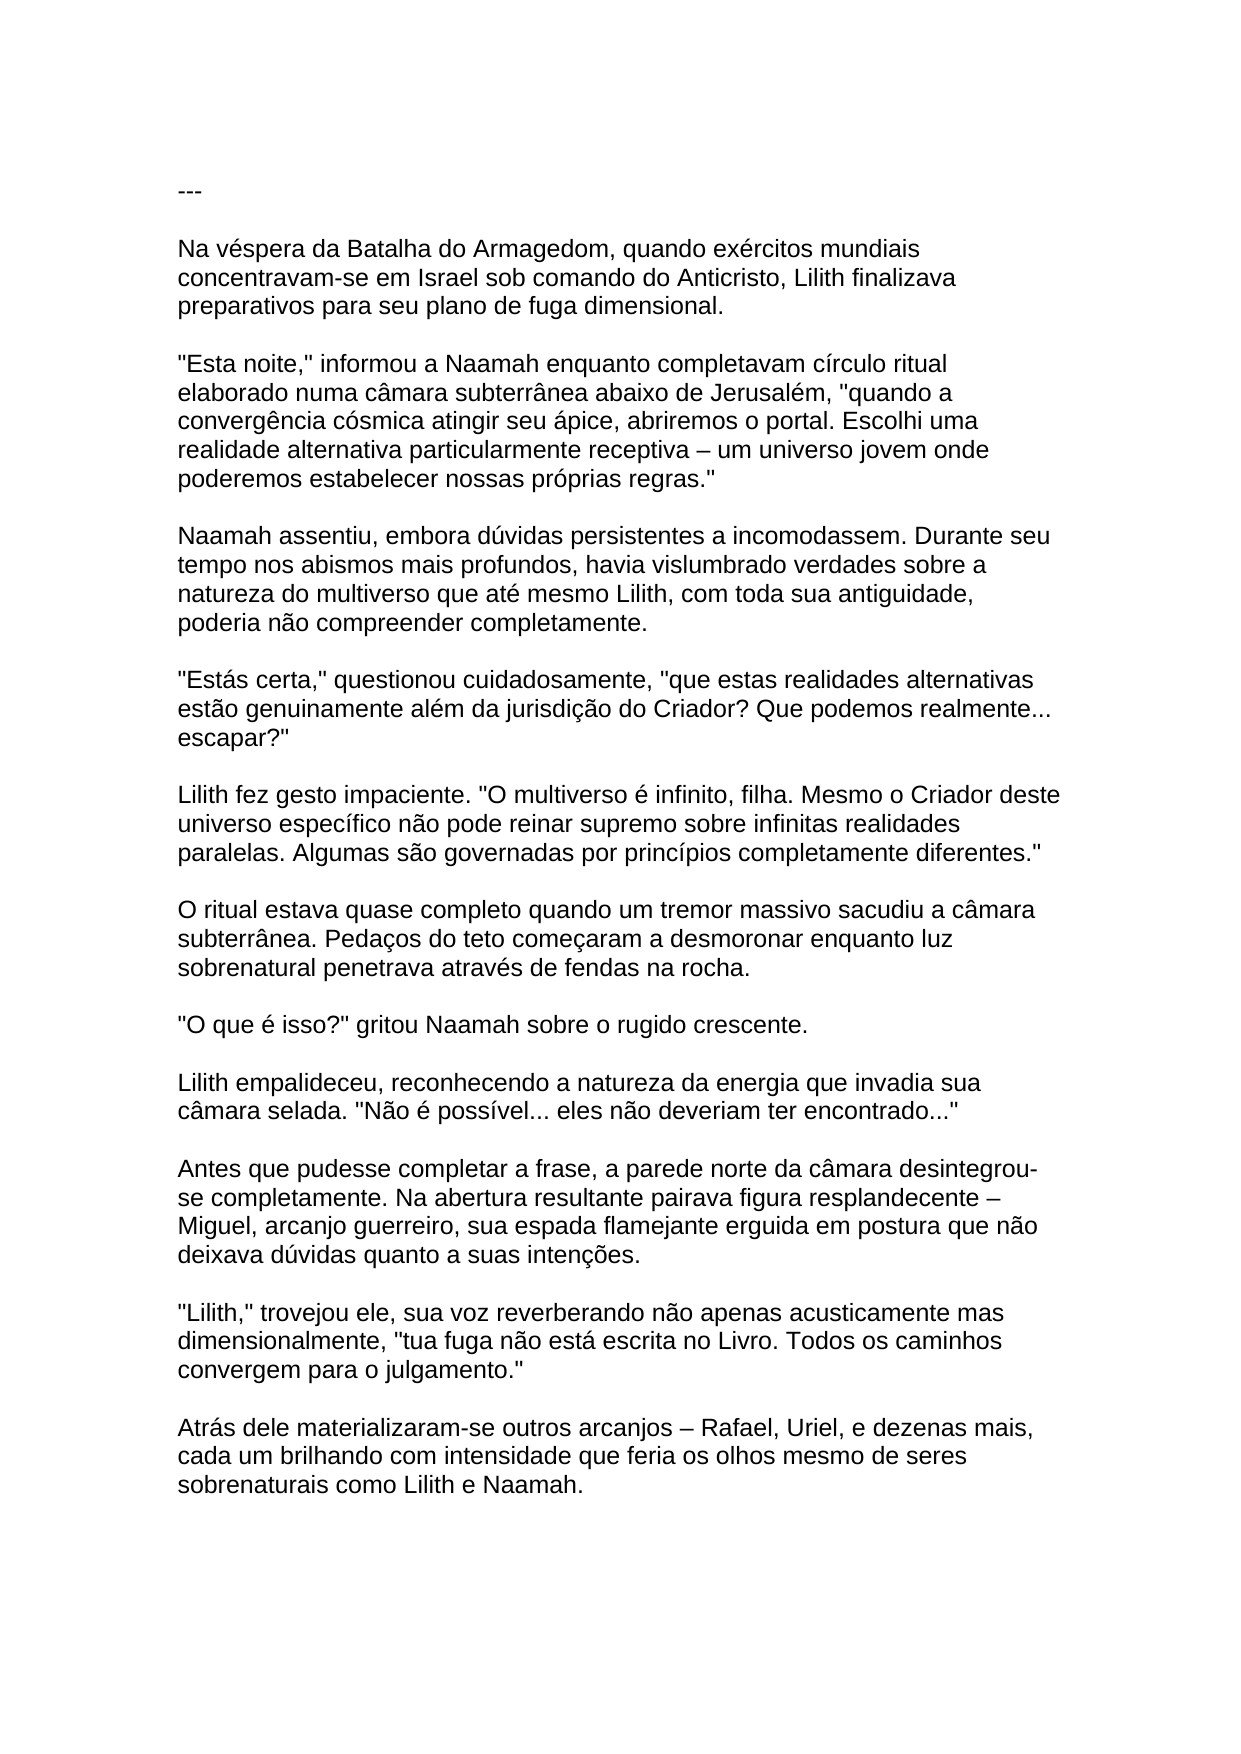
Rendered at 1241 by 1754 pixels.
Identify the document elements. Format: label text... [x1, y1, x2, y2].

text "Lilith," trovejou ele, sua voz reverberando não apenas acusticamente mas dimensionalmente, "tua fuga não está escrita no Livro. Todos os caminhos convergem para o julgamento." [177, 1298, 1063, 1384]
text Lilith empalideceu, reconhecendo a natureza da energia que invadia sua câmara selada. "Não é possível... eles não deveriam ter encontrado..." [177, 1068, 1063, 1125]
text "O que é isso?" gritou Naamah sobre o rugido crescente. [177, 1010, 1063, 1039]
text Atrás dele materializaram-se outros arcanjos – Rafael, Uriel, e dezenas mais, cada um brilhando com intensidade que feria os olhos mesmo de seres sobrenaturais como Lilith e Naamah. [177, 1413, 1063, 1499]
text Lilith fez gesto impaciente. "O multiverso é infinito, filha. Mesmo o Criador deste universo específico não pode reinar supremo sobre infinitas realidades paralelas. Algumas são governadas por princípios completamente diferentes." [177, 780, 1063, 866]
text Antes que pudesse completar a frase, a parede norte da câmara desintegrou-se completamente. Na abertura resultante pairava figura resplandecente – Miguel, arcanjo guerreiro, sua espada flamejante erguida em postura que não deixava dúvidas quanto a suas intenções. [177, 1154, 1063, 1269]
text "Esta noite," informou a Naamah enquanto completavam círculo ritual elaborado numa câmara subterrânea abaixo de Jerusalém, "quando a convergência cósmica atingir seu ápice, abriremos o portal. Escolhi uma realidade alternativa particularmente receptiva – um universo jovem onde poderemos estabelecer nossas próprias regras." [177, 349, 1063, 493]
text "Estás certa," questionou cuidadosamente, "que estas realidades alternativas estão genuinamente além da jurisdição do Criador? Que podemos realmente... escapar?" [177, 665, 1063, 751]
text Na véspera da Batalha do Armagedom, quando exércitos mundiais concentravam-se em Israel sob comando do Anticristo, Lilith finalizava preparativos para seu plano de fuga dimensional. [177, 234, 1063, 320]
text O ritual estava quase completo quando um tremor massivo sacudiu a câmara subterrânea. Pedaços do teto começaram a desmoronar enquanto luz sobrenatural penetrava através de fendas na rocha. [177, 895, 1063, 981]
text --- [177, 176, 1063, 205]
text Naamah assentiu, embora dúvidas persistentes a incomodassem. Durante seu tempo nos abismos mais profundos, havia vislumbrado verdades sobre a natureza do multiverso que até mesmo Lilith, com toda sua antiguidade, poderia não compreender completamente. [177, 521, 1063, 636]
